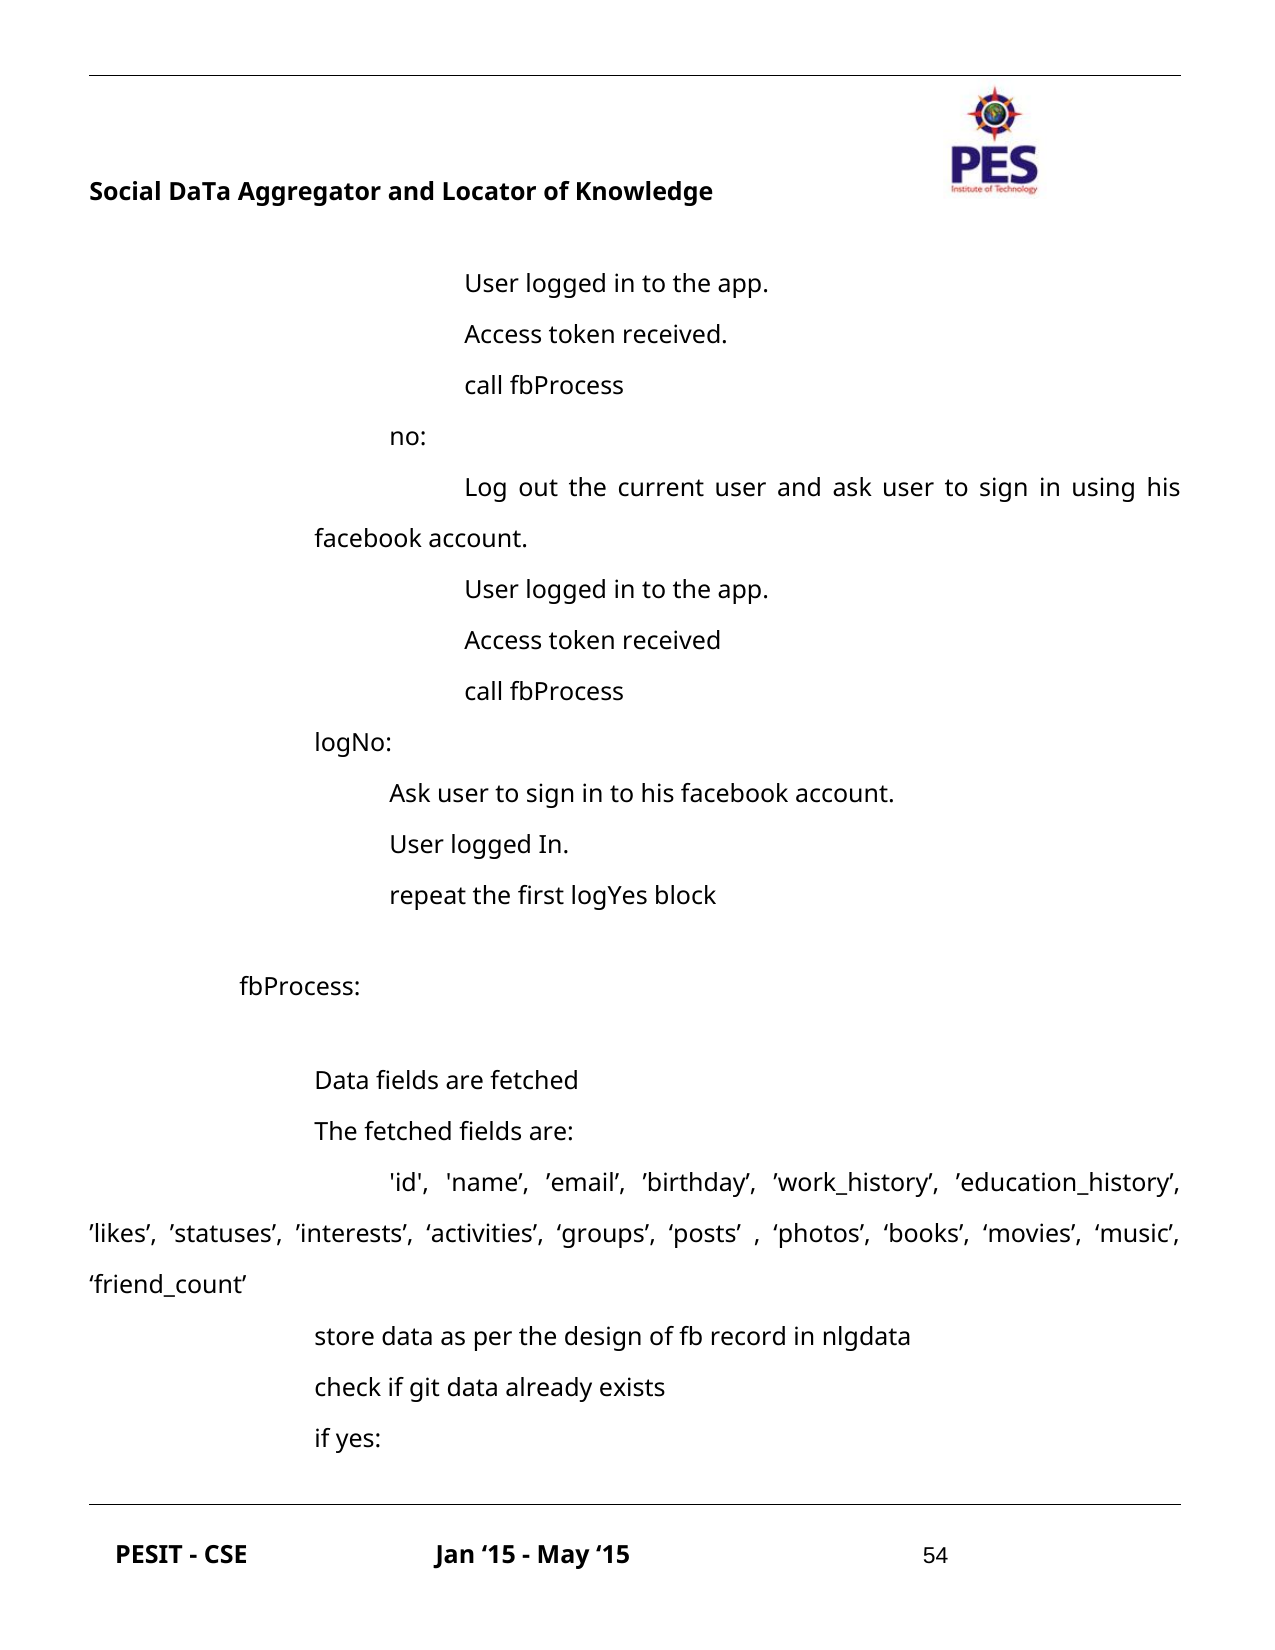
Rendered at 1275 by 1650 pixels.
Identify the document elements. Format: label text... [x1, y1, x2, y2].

text Ask user to sign in to his facebook account. [314, 776, 1181, 810]
text Access token received [314, 623, 1181, 657]
picture [943, 78, 1047, 201]
text no: [314, 419, 1181, 453]
text check if git data already exists [89, 1369, 1181, 1403]
text 'id', 'name’, ’email’, ’birthday’, ’work_history’, ’education_history’, ’likes’, ’statuses’, ’interests’, ‘activities’, ‘groups’, ‘posts’ , ‘photos’, ‘books’, ‘movies’, ‘music’, ‘friend_count’ [89, 1165, 1181, 1301]
text User logged In. [314, 827, 1181, 861]
text call fbProcess [314, 368, 1181, 402]
text logNo: [314, 725, 1181, 759]
text if yes: [89, 1420, 1181, 1454]
text Data fields are fetched [89, 1063, 1181, 1097]
text fbProcess: [89, 968, 1181, 1003]
text User logged in to the app. [314, 572, 1181, 606]
text store data as per the design of fb record in nlgdata [89, 1318, 1181, 1352]
text call fbProcess [314, 674, 1181, 708]
text Log out the current user and ask user to sign in using his facebook account. [314, 470, 1181, 555]
text repeat the first logYes block [314, 878, 1181, 912]
text Access token received. [314, 317, 1181, 351]
text User logged in to the app. [314, 266, 1181, 299]
text The fetched fields are: [239, 1114, 1181, 1148]
